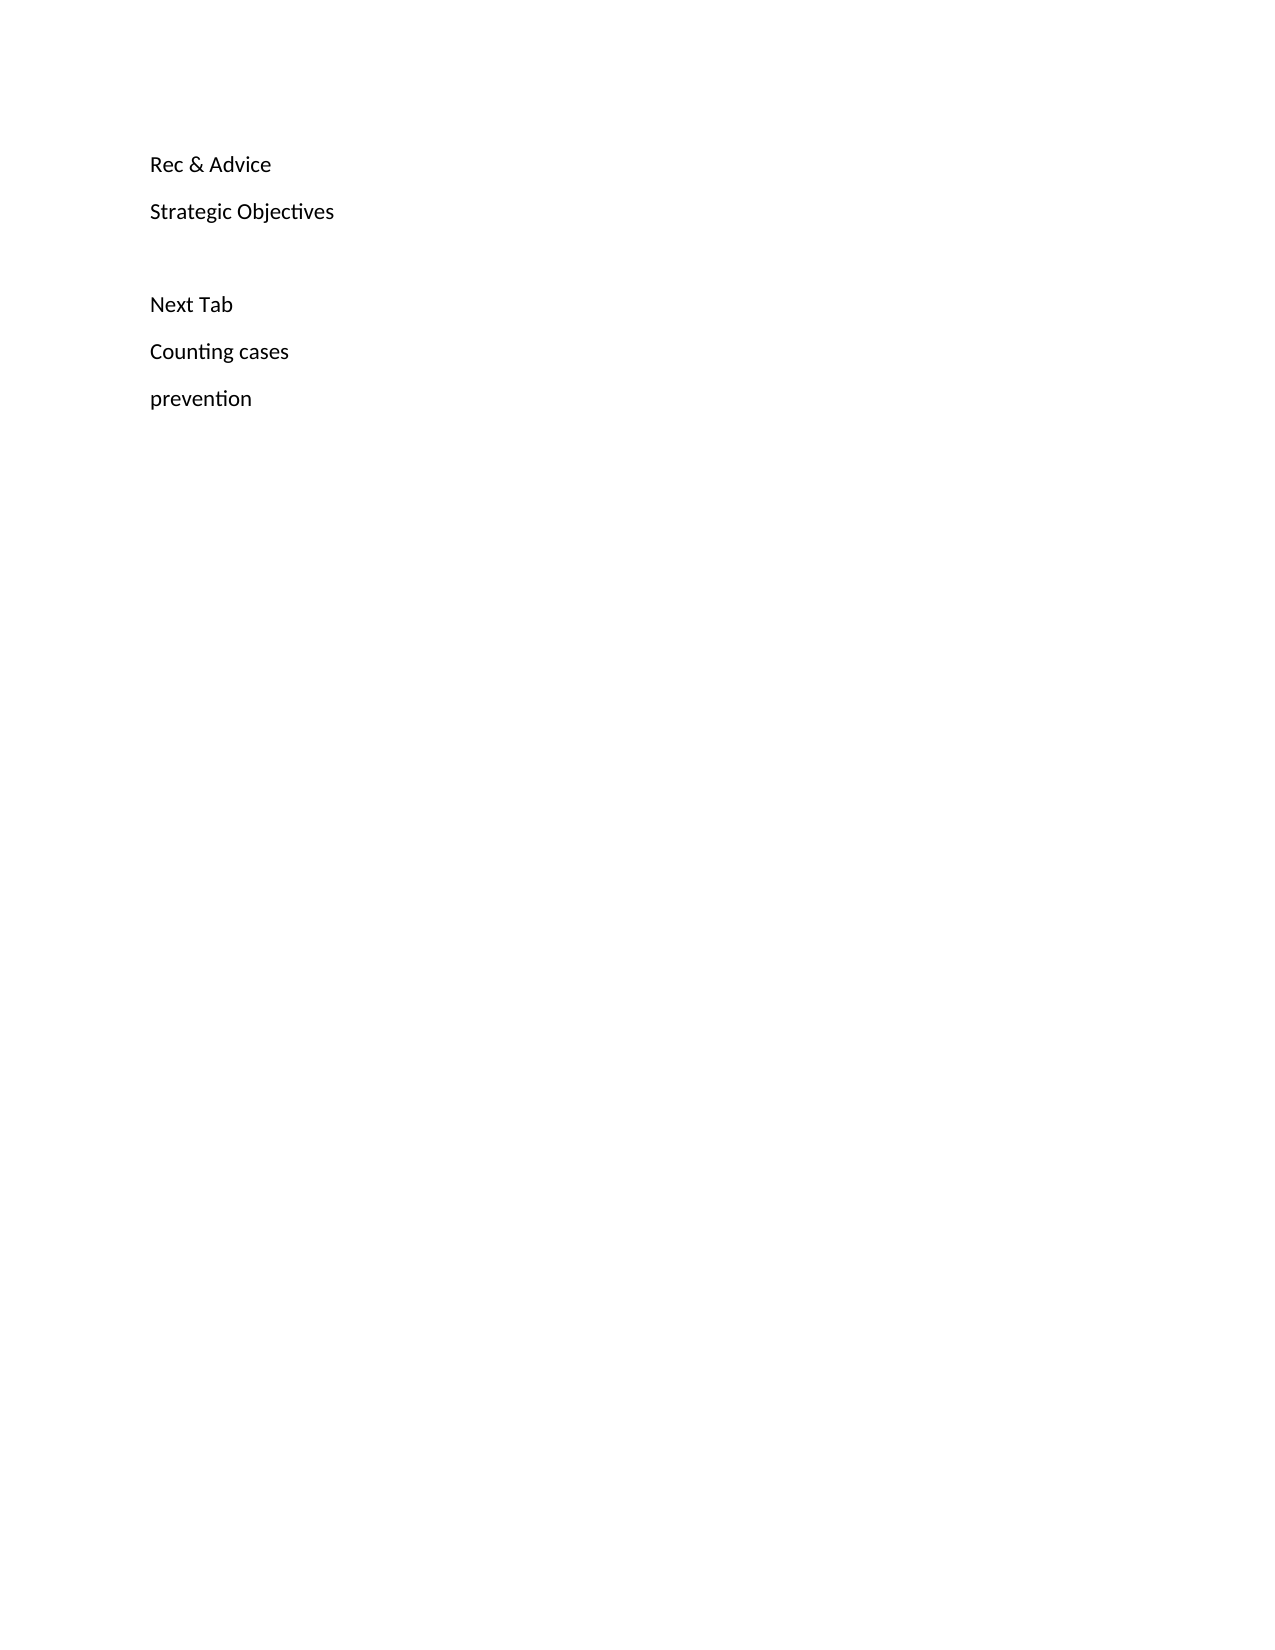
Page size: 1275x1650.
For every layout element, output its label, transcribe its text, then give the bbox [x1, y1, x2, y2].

text Counting cases [150, 337, 1125, 366]
text Next Tab [150, 291, 1125, 319]
text Strategic Objectives [150, 197, 1125, 225]
text Rec & Advice [150, 150, 1125, 178]
text prevention [150, 384, 1125, 412]
